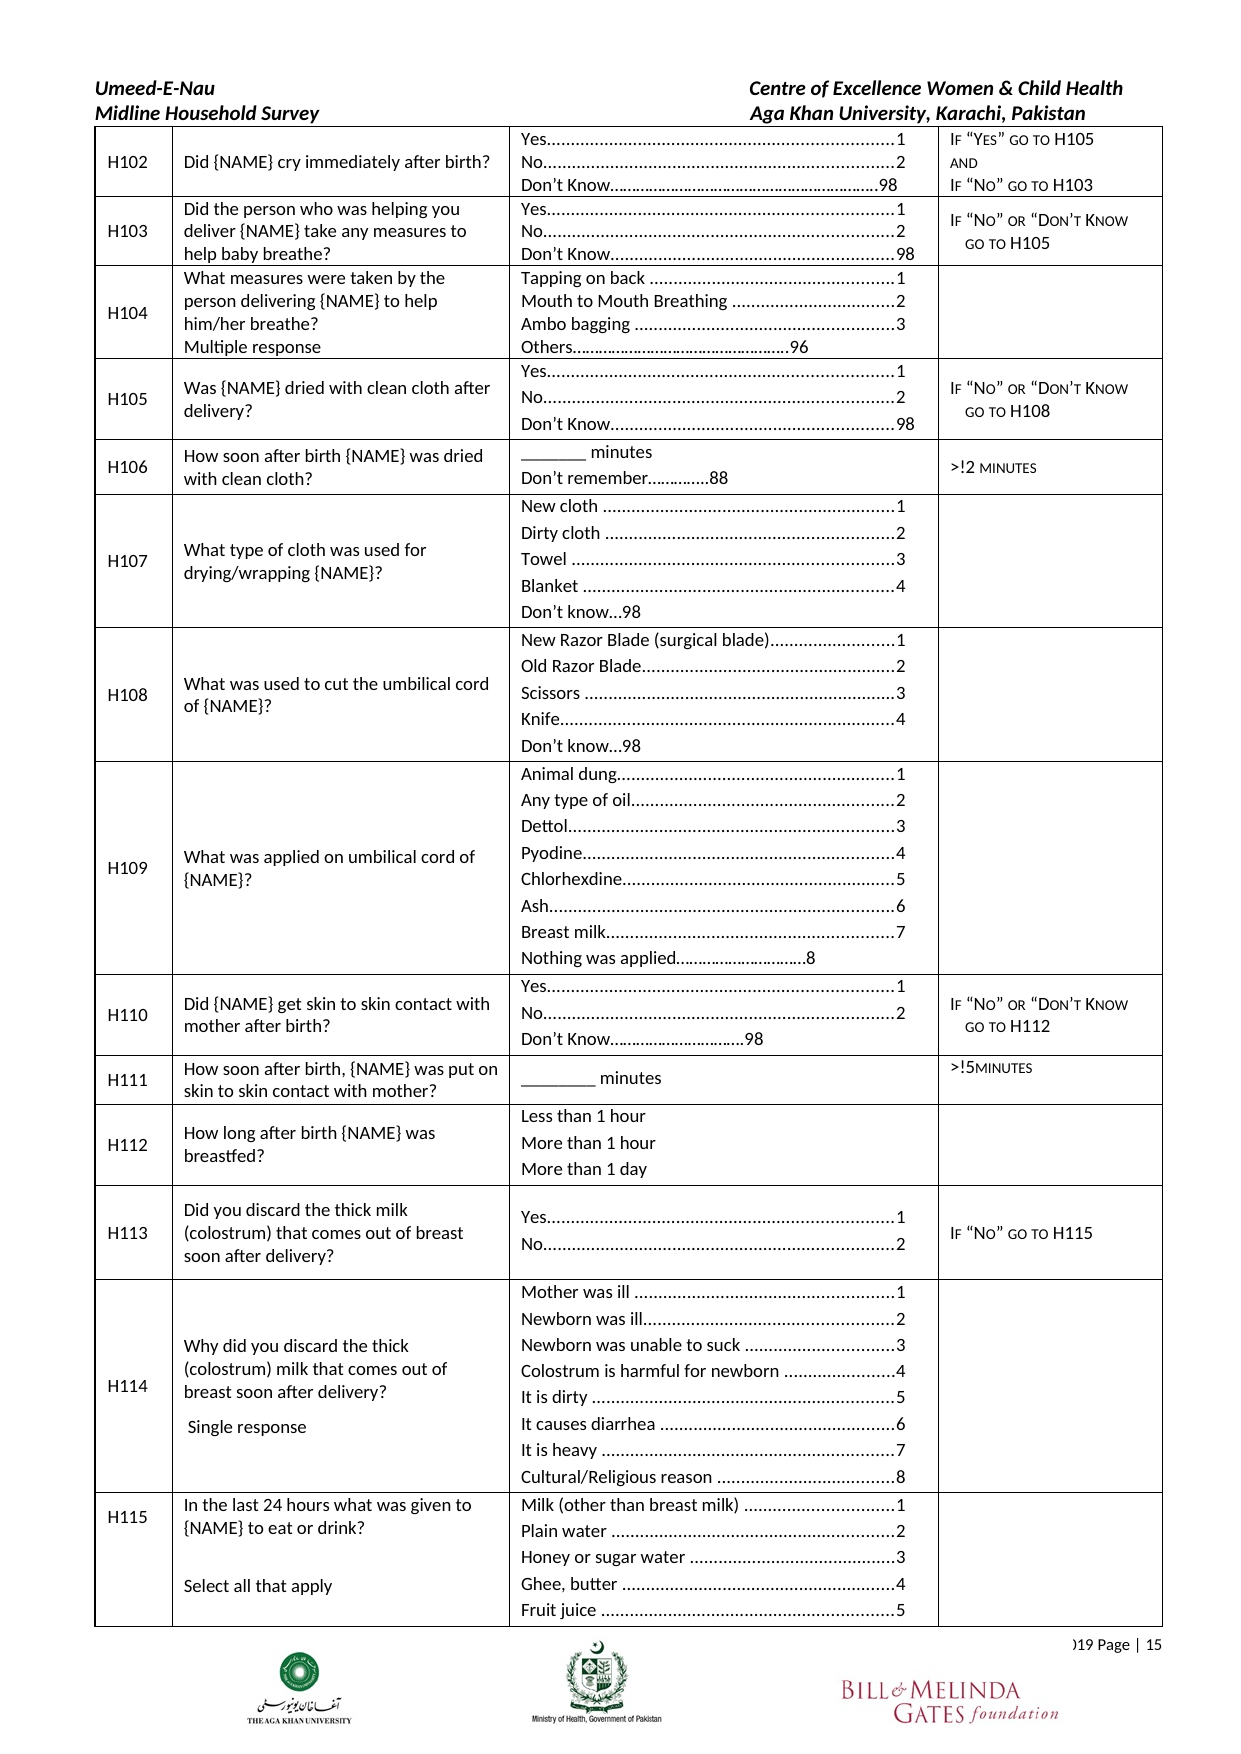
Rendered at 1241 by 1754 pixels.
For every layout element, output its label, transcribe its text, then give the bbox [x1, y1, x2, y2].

table_cell If “No” go to H115 [939, 1186, 1162, 1279]
table_cell H114 [96, 1280, 172, 1492]
table_cell [784, 440, 938, 494]
table_cell Did you discard the thick milk (colostrum) that comes out of breast soon after delivery? [173, 1186, 509, 1279]
table_cell Yes 1 No 2 Don’t Know………………………….98 [510, 975, 938, 1054]
table_cell [939, 628, 1162, 761]
table_cell [939, 1280, 1162, 1492]
table_cell H104 [96, 266, 172, 358]
table_cell If “No” or “Don’t Know go to H108 [939, 359, 1162, 439]
table_cell [939, 266, 1162, 358]
table_cell Did {NAME} cry immediately after birth? [173, 127, 509, 196]
table_cell H106 [96, 440, 172, 494]
table_cell H105 [96, 359, 172, 439]
table_cell ________ minutes [510, 1056, 792, 1103]
table_cell What type of cloth was used for drying/wrapping {NAME}? [173, 495, 509, 627]
table_cell H115 [96, 1493, 172, 1626]
table_cell How soon after birth {NAME} was dried with clean cloth? [173, 440, 509, 494]
table_cell What was used to cut the umbilical cord of {NAME}? [173, 628, 509, 761]
table_cell Did the person who was helping you deliver {NAME} take any measures to help baby breathe? [173, 197, 509, 265]
table_cell H110 [96, 975, 172, 1054]
table_cell H109 [96, 762, 172, 974]
table_cell Yes 1 No 2 Don’t Know 98 [510, 197, 938, 265]
table_cell Yes 1 No 2 Don’t Know……………………………………………………..98 [510, 127, 938, 196]
table_cell Mother was ill 1 Newborn was ill 2 Newborn was unable to suck 3 Colostrum is harmful for newborn 4 It is dirty 5 It causes diarrhea 6 It is heavy 7 Cultural/Religious reason 8 [510, 1280, 938, 1492]
table_cell H112 [96, 1105, 172, 1184]
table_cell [173, 1493, 509, 1626]
table_cell Was {NAME} dried with clean cloth after delivery? [173, 359, 509, 439]
table_cell H111 [96, 1056, 172, 1103]
table_cell [793, 1105, 938, 1184]
table_cell If “No” or “Don’t Know go to H105 [939, 197, 1162, 265]
table_cell >!2 minutes [939, 440, 1162, 494]
table_cell [793, 1056, 938, 1103]
table_cell What measures were taken by the person delivering {NAME} to help him/her breathe? Multiple response [173, 266, 509, 358]
table_cell Did {NAME} get skin to skin contact with mother after birth? [173, 975, 509, 1054]
table_cell >!5minutes [939, 1056, 1162, 1103]
table_cell Yes 1 No 2 Don’t Know 98 [510, 359, 938, 439]
table_cell New Razor Blade (surgical blade) 1 Old Razor Blade 2 Scissors 3 Knife 4 Don’t know…98 [510, 628, 938, 761]
table_cell Less than 1 hour More than 1 hour More than 1 day [510, 1105, 792, 1184]
table_cell Tapping on back 1 Mouth to Mouth Breathing 2 Ambo bagging 3 Others…………………………………………..96 [510, 266, 938, 358]
table_cell [939, 1493, 1162, 1626]
table_cell New cloth 1 Dirty cloth 2 Towel 3 Blanket 4 Don’t know…98 [510, 495, 938, 627]
table_cell H102 [96, 127, 172, 196]
table_cell If “No” or “Don’t Know go to H112 [939, 975, 1162, 1054]
table_cell [939, 495, 1162, 627]
table_cell What was applied on umbilical cord of {NAME}? [173, 762, 509, 974]
table_cell H107 [96, 495, 172, 627]
table_cell How soon after birth, {NAME} was put on skin to skin contact with mother? [173, 1056, 509, 1103]
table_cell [510, 1493, 938, 1626]
table_cell [939, 762, 1162, 974]
table_cell [939, 1105, 1162, 1184]
table_cell Why did you discard the thick (colostrum) milk that comes out of breast soon after delivery? Single response [173, 1280, 509, 1492]
table_cell How long after birth {NAME} was breastfed? [173, 1105, 509, 1184]
table_cell Yes 1 No 2 [510, 1186, 938, 1279]
table_cell If “Yes” go to H105 and If “No” go to H103 [939, 127, 1162, 196]
picture [226, 1634, 1074, 1725]
table_cell _______ minutes Don’t remember…………..88 [510, 440, 784, 494]
table_cell H103 [96, 197, 172, 265]
table_cell H113 [96, 1186, 172, 1279]
table_cell Animal dung 1 Any type of oil 2 Dettol 3 Pyodine 4 Chlorhexdine 5 Ash 6 Breast milk 7 Nothing was applied…………………………8 [510, 762, 938, 974]
table_cell H108 [96, 628, 172, 761]
